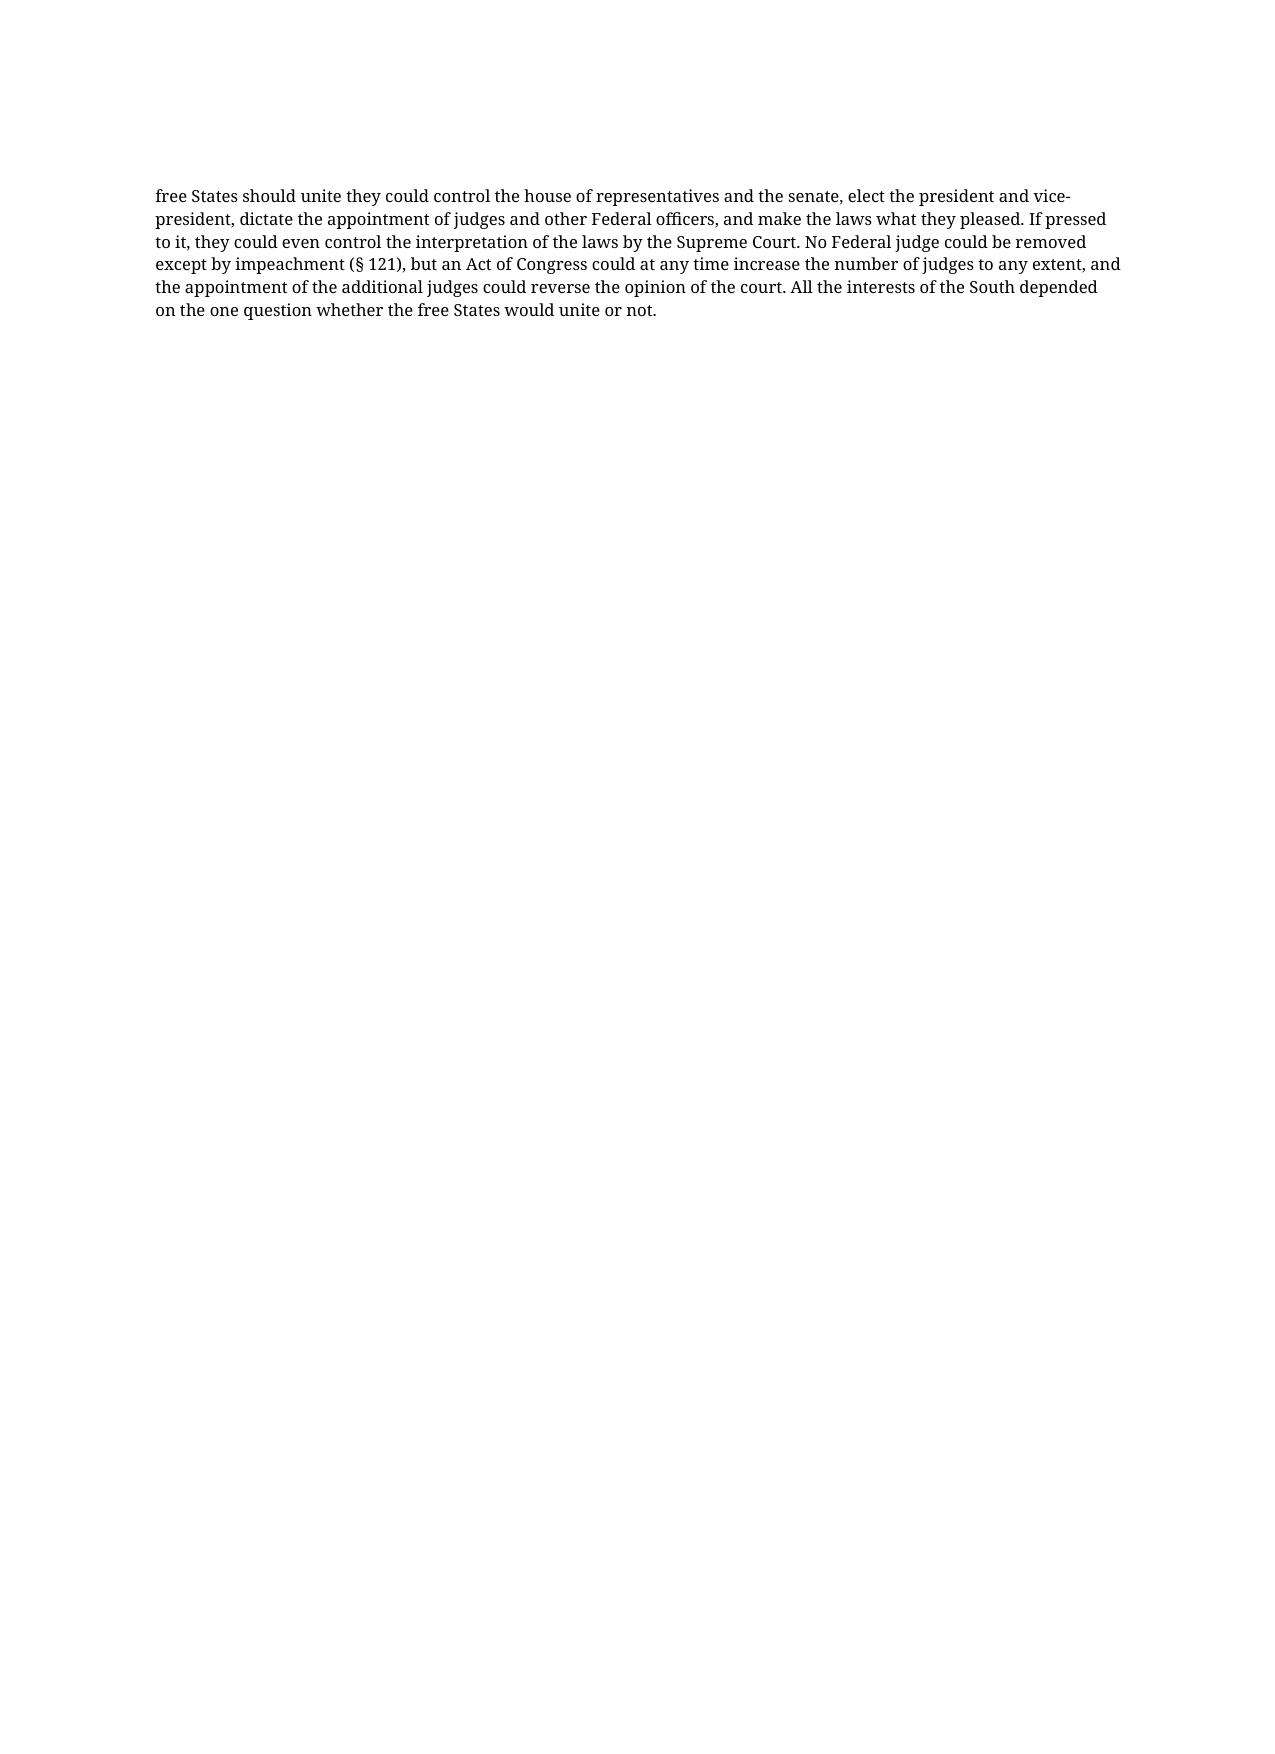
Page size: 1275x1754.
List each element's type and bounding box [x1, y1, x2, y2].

list [155, 185, 1122, 321]
